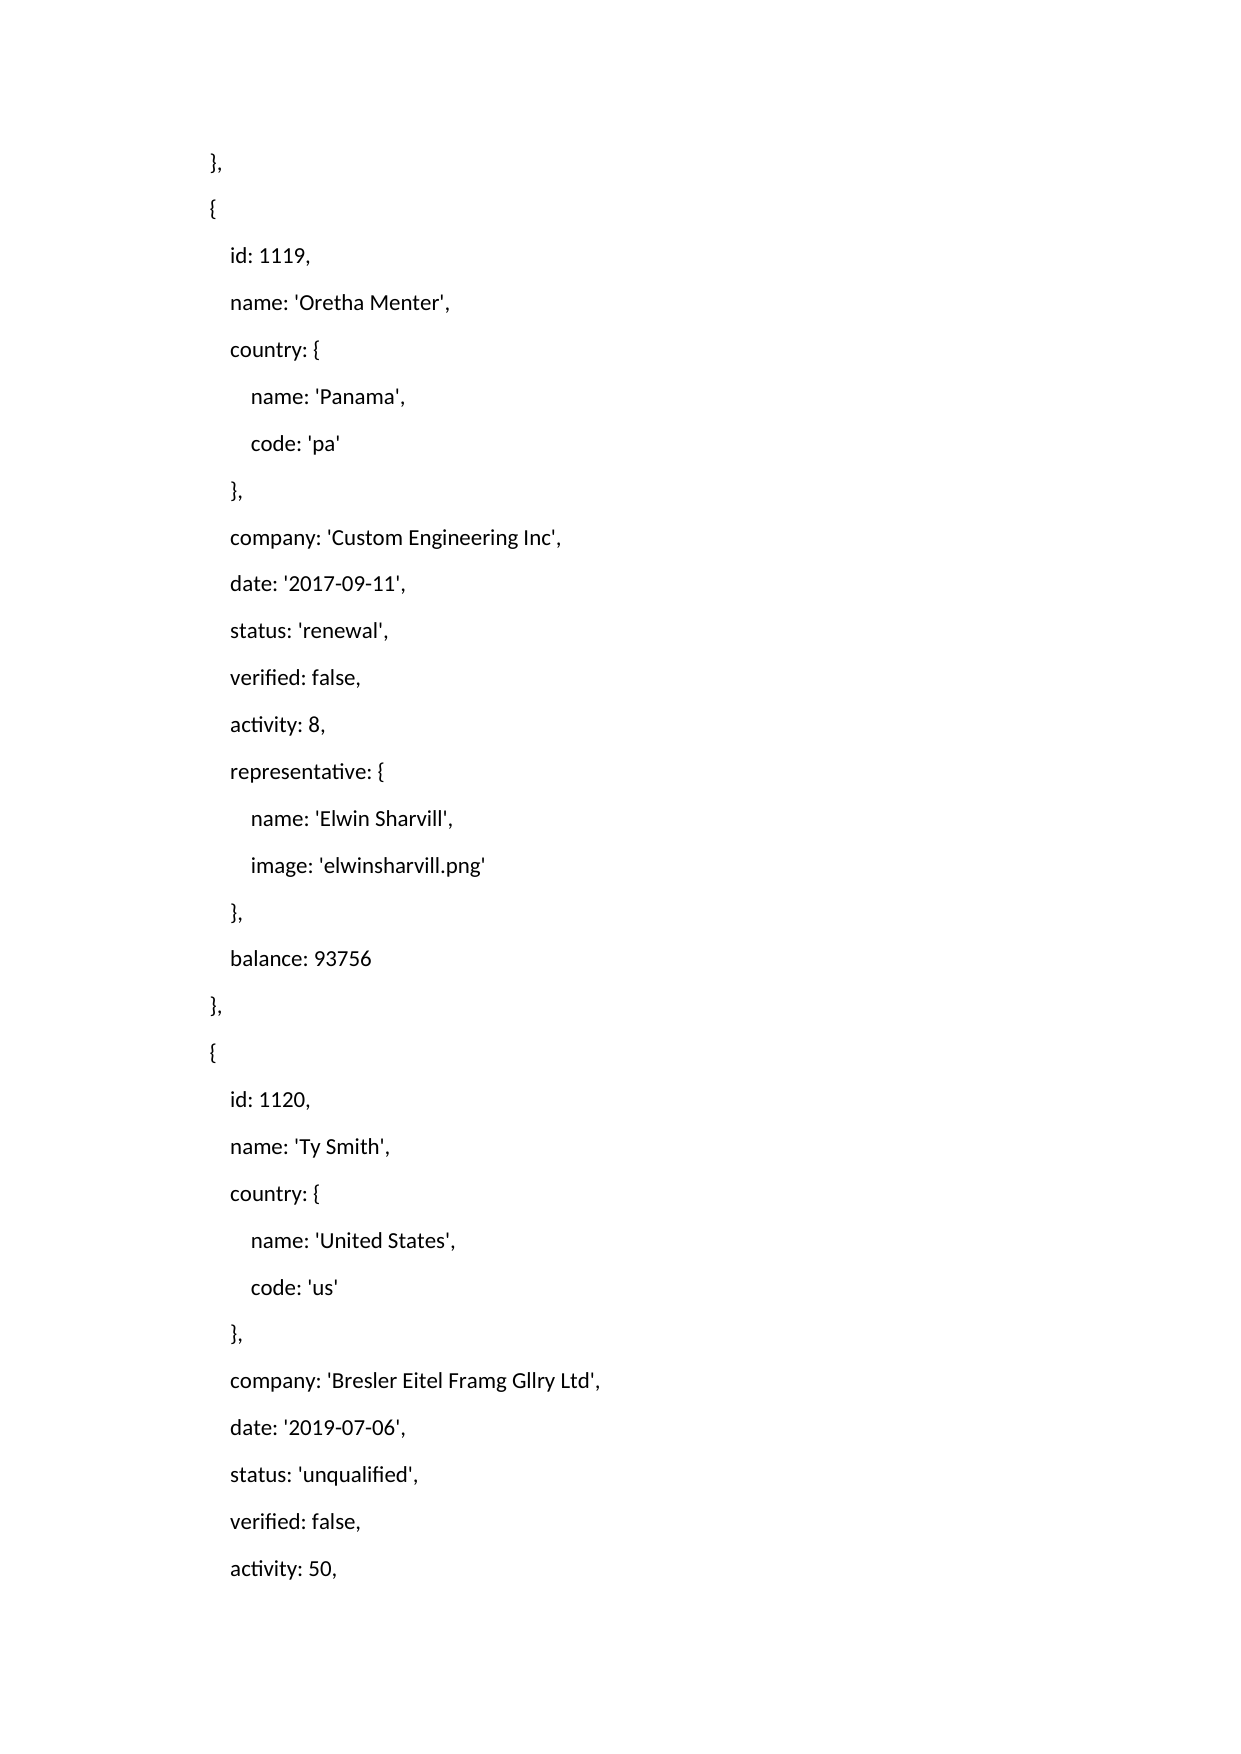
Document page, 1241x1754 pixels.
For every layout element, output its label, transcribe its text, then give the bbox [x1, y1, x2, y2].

text company: 'Custom Engineering Inc', [148, 523, 1093, 551]
text status: 'unqualified', [148, 1460, 1093, 1488]
text representative: { [148, 757, 1093, 785]
text }, [148, 148, 1093, 176]
text verified: false, [148, 1507, 1093, 1535]
text balance: 93756 [148, 944, 1093, 972]
text }, [148, 476, 1093, 504]
text image: 'elwinsharvill.png' [148, 851, 1093, 879]
text }, [148, 1319, 1093, 1347]
text id: 1120, [148, 1085, 1093, 1113]
text name: 'Ty Smith', [148, 1132, 1093, 1160]
text }, [148, 898, 1093, 926]
text activity: 50, [148, 1554, 1093, 1582]
text country: { [148, 335, 1093, 363]
text name: 'Elwin Sharvill', [148, 804, 1093, 832]
text { [148, 194, 1093, 222]
text activity: 8, [148, 710, 1093, 738]
text { [148, 1038, 1093, 1066]
text verified: false, [148, 663, 1093, 691]
text code: 'us' [148, 1273, 1093, 1301]
text date: '2017-09-11', [148, 569, 1093, 597]
text country: { [148, 1179, 1093, 1207]
text id: 1119, [148, 241, 1093, 269]
text code: 'pa' [148, 429, 1093, 457]
text name: 'Panama', [148, 382, 1093, 410]
text date: '2019-07-06', [148, 1413, 1093, 1441]
text name: 'Oretha Menter', [148, 288, 1093, 316]
text company: 'Bresler Eitel Framg Gllry Ltd', [148, 1366, 1093, 1394]
text status: 'renewal', [148, 616, 1093, 644]
text }, [148, 991, 1093, 1019]
text name: 'United States', [148, 1226, 1093, 1254]
